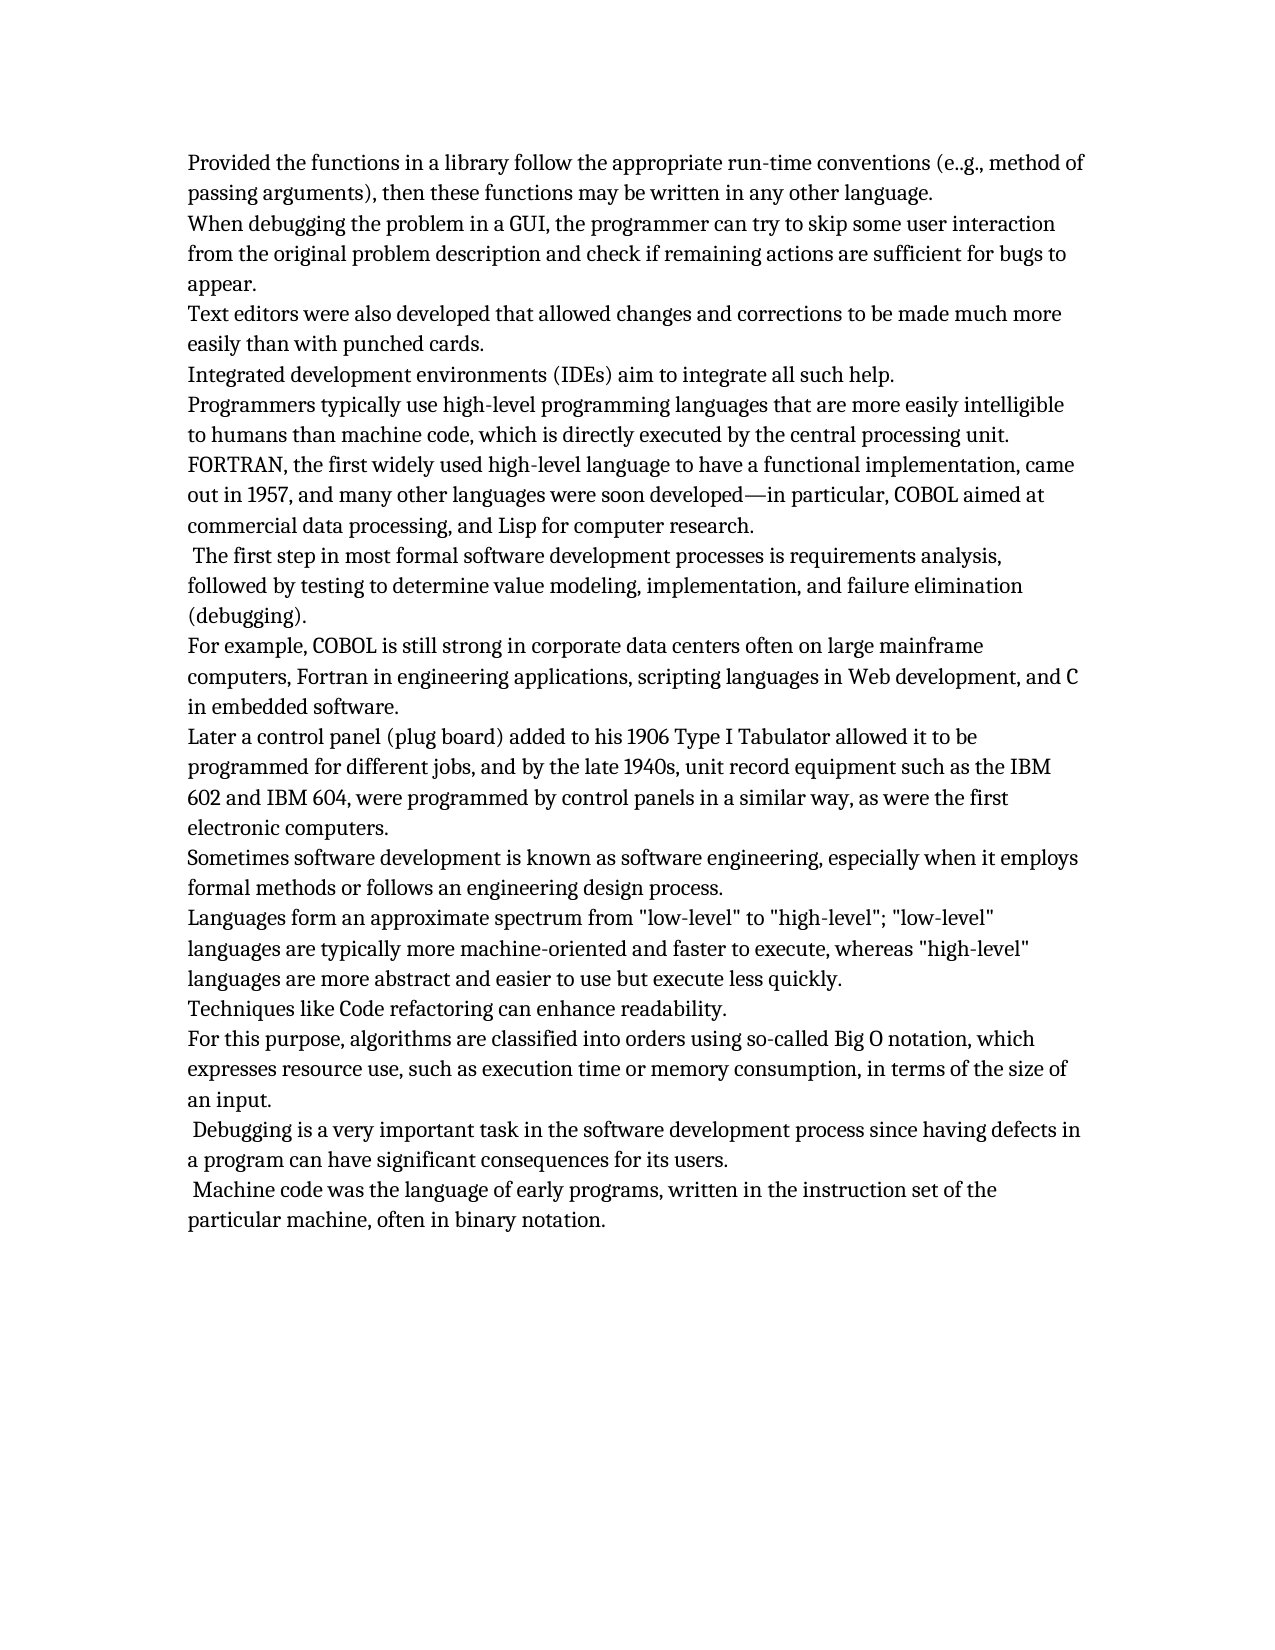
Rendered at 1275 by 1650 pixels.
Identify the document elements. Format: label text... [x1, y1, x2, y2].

text Provided the functions in a library follow the appropriate run-time conventions (e..g., method of passing arguments), then these functions may be written in any other language. When debugging the problem in a GUI, the programmer can try to skip some user interaction from the original problem description and check if remaining actions are sufficient for bugs to appear. Text editors were also developed that allowed changes and corrections to be made much more easily than with punched cards. Integrated development environments (IDEs) aim to integrate all such help. Programmers typically use high-level programming languages that are more easily intelligible to humans than machine code, which is directly executed by the central processing unit. FORTRAN, the first widely used high-level language to have a functional implementation, came out in 1957, and many other languages were soon developed—in particular, COBOL aimed at commercial data processing, and Lisp for computer research. The first step in most formal software development processes is requirements analysis, followed by testing to determine value modeling, implementation, and failure elimination (debugging). For example, COBOL is still strong in corporate data centers often on large mainframe computers, Fortran in engineering applications, scripting languages in Web development, and C in embedded software. Later a control panel (plug board) added to his 1906 Type I Tabulator allowed it to be programmed for different jobs, and by the late 1940s, unit record equipment such as the IBM 602 and IBM 604, were programmed by control panels in a similar way, as were the first electronic computers. Sometimes software development is known as software engineering, especially when it employs formal methods or follows an engineering design process. Languages form an approximate spectrum from "low-level" to "high-level"; "low-level" languages are typically more machine-oriented and faster to execute, whereas "high-level" languages are more abstract and easier to use but execute less quickly. Techniques like Code refactoring can enhance readability. For this purpose, algorithms are classified into orders using so-called Big O notation, which expresses resource use, such as execution time or memory consumption, in terms of the size of an input. Debugging is a very important task in the software development process since having defects in a program can have significant consequences for its users. Machine code was the language of early programs, written in the instruction set of the particular machine, often in binary notation. [187, 150, 1087, 1234]
